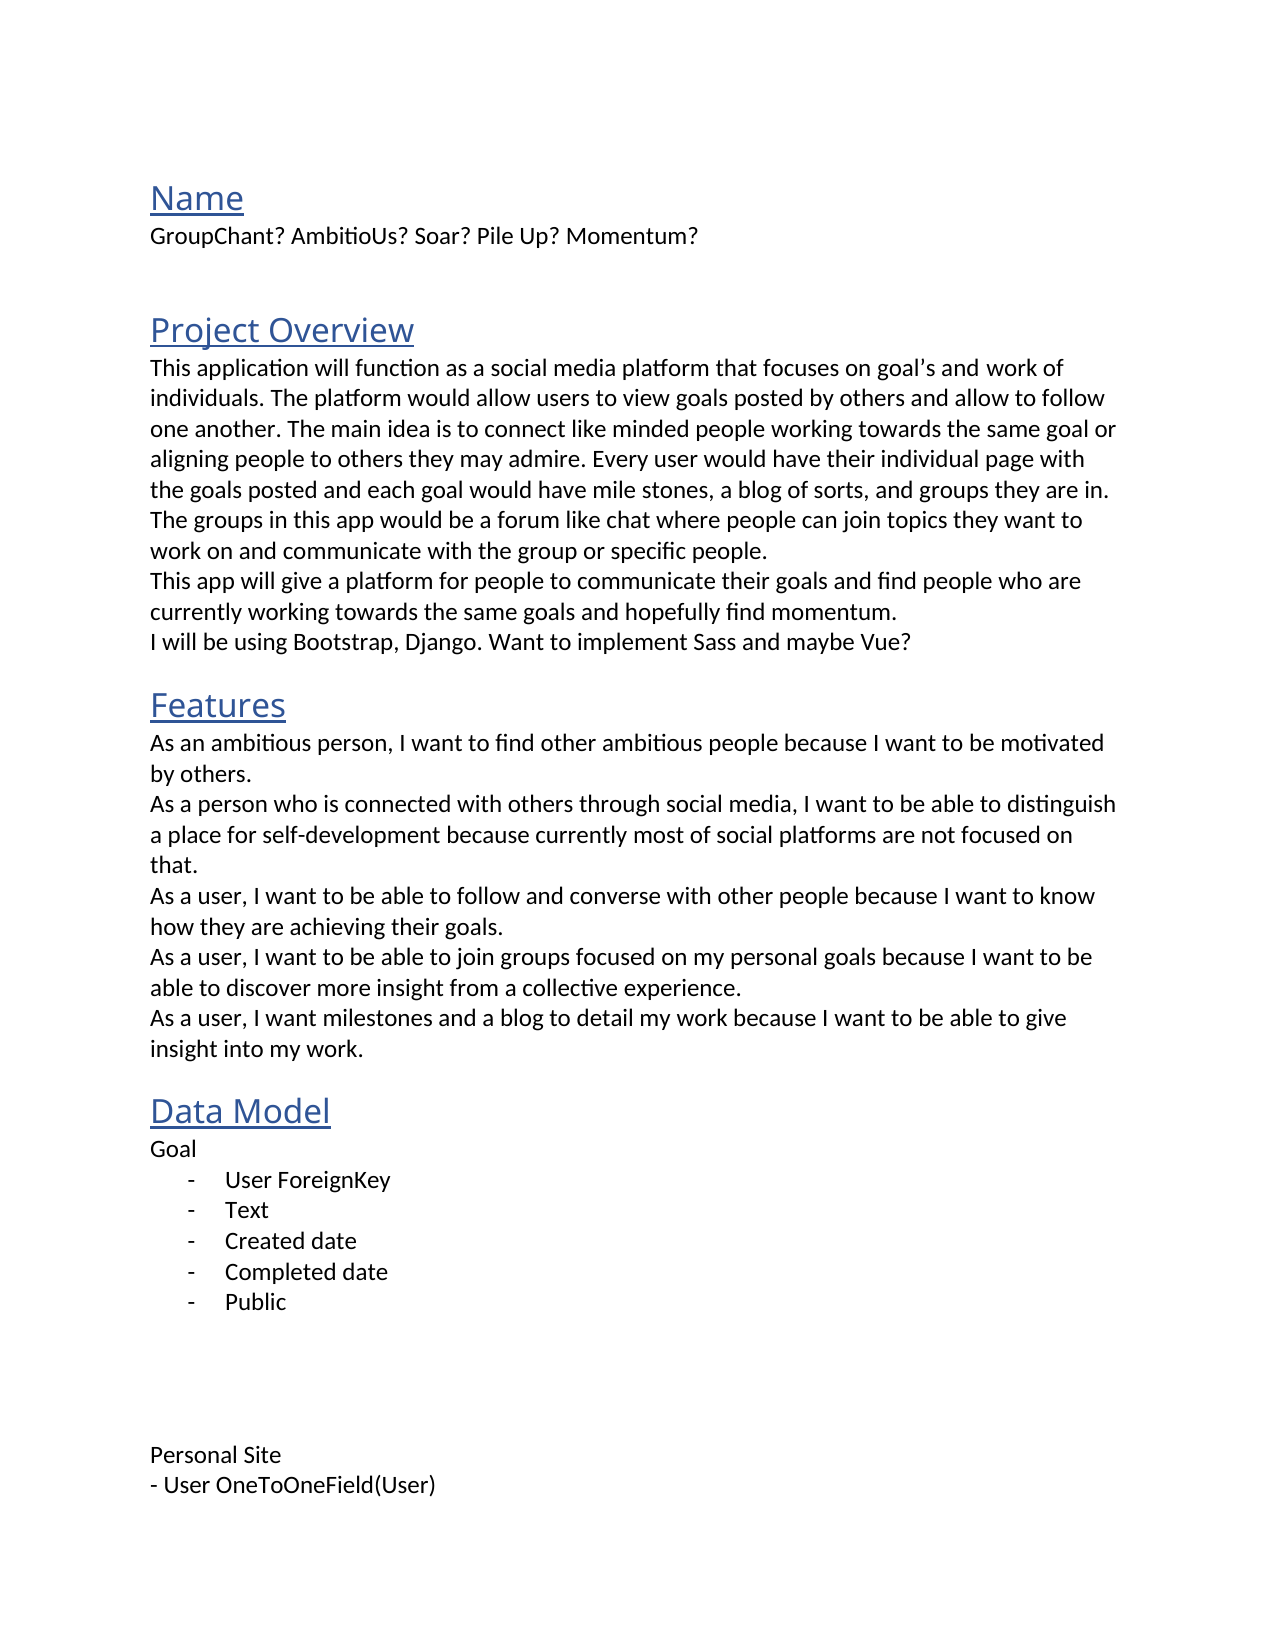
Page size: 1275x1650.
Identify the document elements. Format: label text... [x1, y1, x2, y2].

list Public [187, 1286, 1125, 1317]
list User ForeignKey [187, 1164, 1125, 1195]
text - User OneToOneField(User) [150, 1469, 1125, 1500]
subtitle Name [150, 175, 1125, 220]
text As an ambitious person, I want to find other ambitious people because I want to be motivated by others. [150, 727, 1125, 788]
list Created date [187, 1225, 1125, 1256]
text This application will function as a social media platform that focuses on goal’s and work of individuals. The platform would allow users to view goals posted by others and allow to follow one another. The main idea is to connect like minded people working towards the same goal or aligning people to others they may admire. Every user would have their individual page with the goals posted and each goal would have mile stones, a blog of sorts, and groups they are in. The groups in this app would be a forum like chat where people can join topics they want to work on and communicate with the group or specific people. [150, 352, 1125, 566]
text As a user, I want milestones and a blog to detail my work because I want to be able to give insight into my work. [150, 1002, 1125, 1063]
text As a user, I want to be able to join groups focused on my personal goals because I want to be able to discover more insight from a collective experience. [150, 941, 1125, 1002]
list Text [187, 1195, 1125, 1225]
text Personal Site [150, 1439, 1125, 1469]
text I will be using Bootstrap, Django. Want to implement Sass and maybe Vue? [150, 627, 1125, 657]
text GroupChant? AmbitioUs? Soar? Pile Up? Momentum? [150, 220, 1125, 251]
text This app will give a platform for people to communicate their goals and find people who are currently working towards the same goals and hopefully find momentum. [150, 566, 1125, 627]
list Completed date [187, 1256, 1125, 1286]
subtitle Features [150, 682, 1125, 727]
subtitle Project Overview [150, 306, 1125, 352]
subtitle Data Model [150, 1088, 1125, 1134]
text Goal [150, 1134, 1125, 1164]
text As a person who is connected with others through social media, I want to be able to distinguish a place for self-development because currently most of social platforms are not focused on that. [150, 788, 1125, 880]
text As a user, I want to be able to follow and converse with other people because I want to know how they are achieving their goals. [150, 880, 1125, 941]
